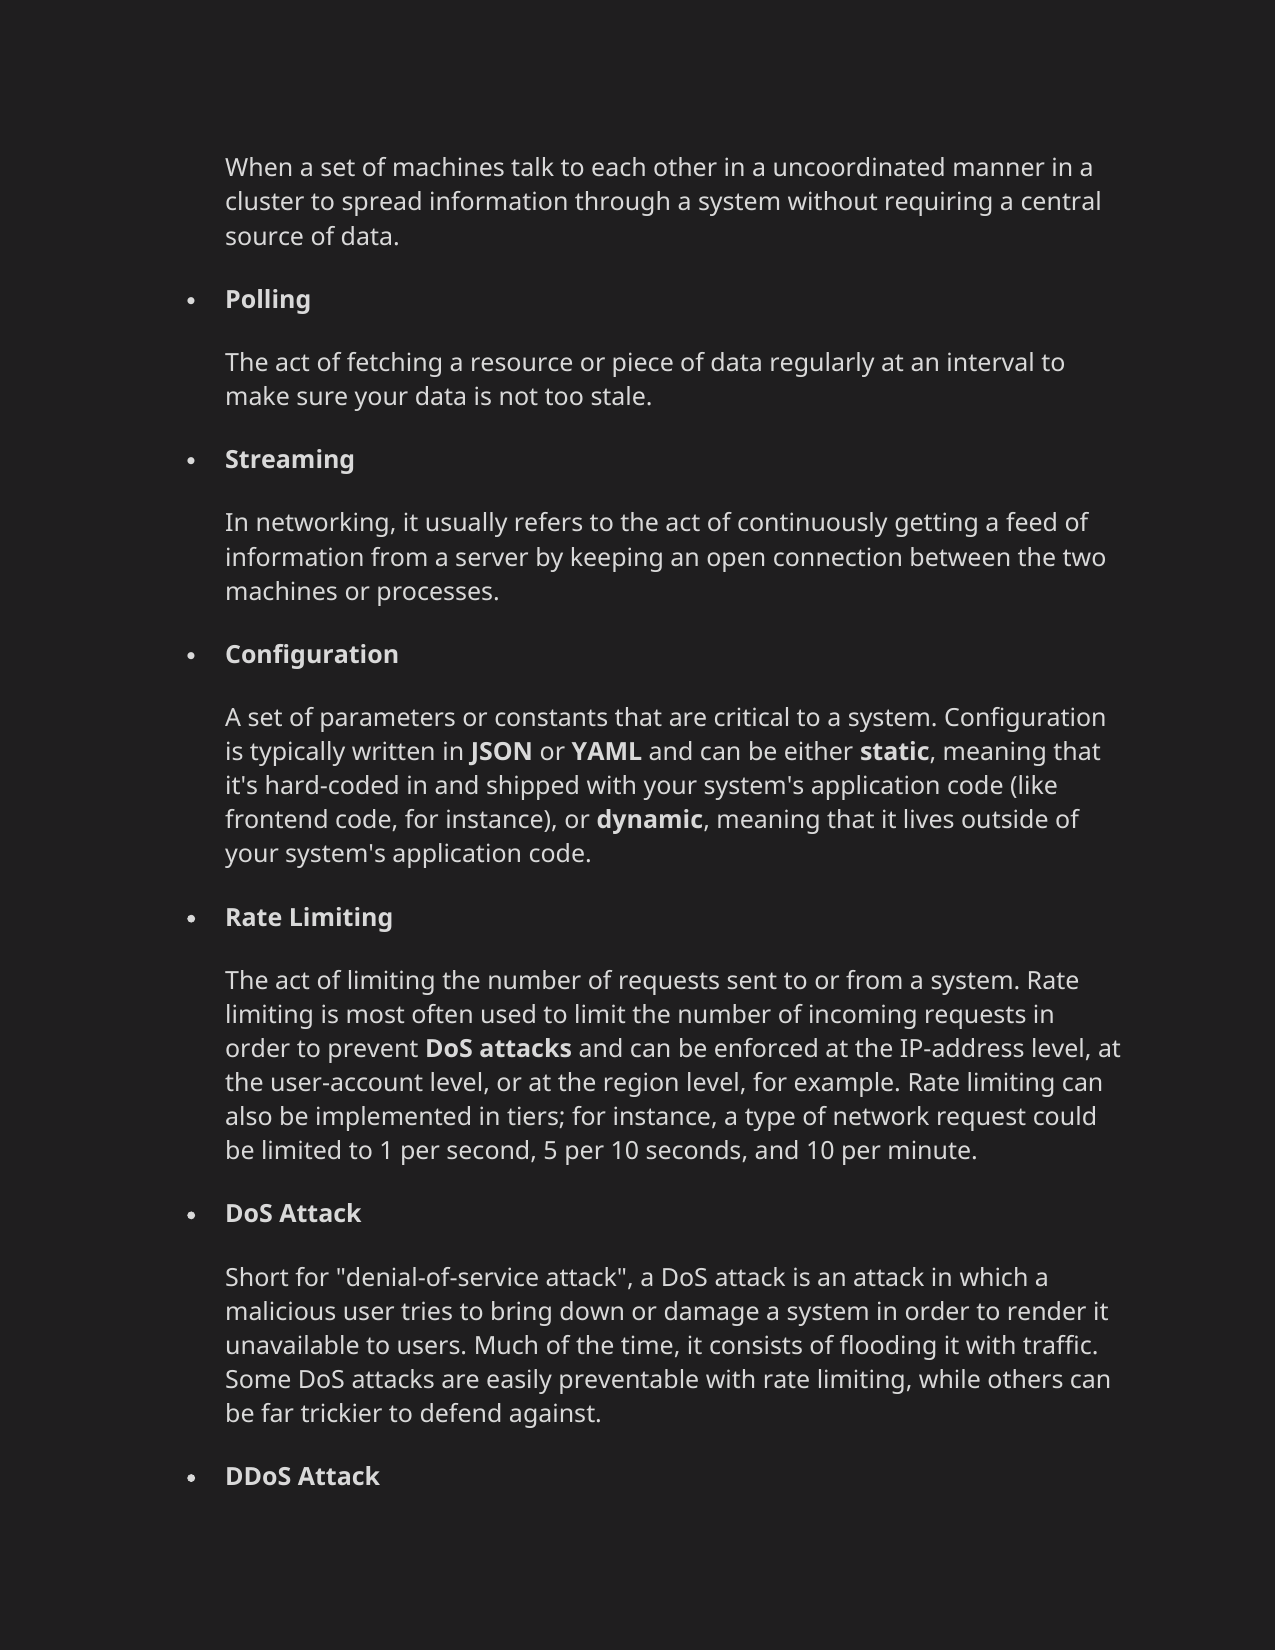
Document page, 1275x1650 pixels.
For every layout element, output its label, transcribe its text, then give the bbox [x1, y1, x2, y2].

subtitle Streaming [187, 442, 1125, 476]
text In networking, it usually refers to the act of continuously getting a feed of information from a server by keeping an open connection between the two machines or processes. [225, 505, 1125, 607]
subtitle Polling [187, 281, 1125, 315]
text When a set of machines talk to each other in a uncoordinated manner in a cluster to spread information through a system without requiring a central source of data. [225, 150, 1125, 252]
list Rate Limiting [187, 899, 1125, 933]
text Short for "denial-of-service attack", a DoS attack is an attack in which a malicious user tries to bring down or damage a system in order to render it unavailable to users. Much of the time, it consists of flooding it with traffic. Some DoS attacks are easily preventable with rate limiting, while others can be far trickier to defend against. [225, 1259, 1125, 1429]
text The act of limiting the number of requests sent to or from a system. Rate limiting is most often used to limit the number of incoming requests in order to prevent DoS attacks and can be enforced at the IP-address level, at the user-account level, or at the region level, for example. Rate limiting can also be implemented in tiers; for instance, a type of network request could be limited to 1 per second, 5 per 10 seconds, and 10 per minute. [225, 962, 1125, 1167]
subtitle Configuration [187, 636, 1125, 671]
text The act of fetching a resource or piece of data regularly at an interval to make sure your data is not too stale. [225, 344, 1125, 413]
list DoS Attack [187, 1196, 1125, 1230]
text A set of parameters or constants that are critical to a system. Configuration is typically written in JSON or YAML and can be either static, meaning that it's hard-coded in and shipped with your system's application code (like frontend code, for instance), or dynamic, meaning that it lives outside of your system's application code. [225, 700, 1125, 870]
list DDoS Attack [187, 1459, 1125, 1493]
